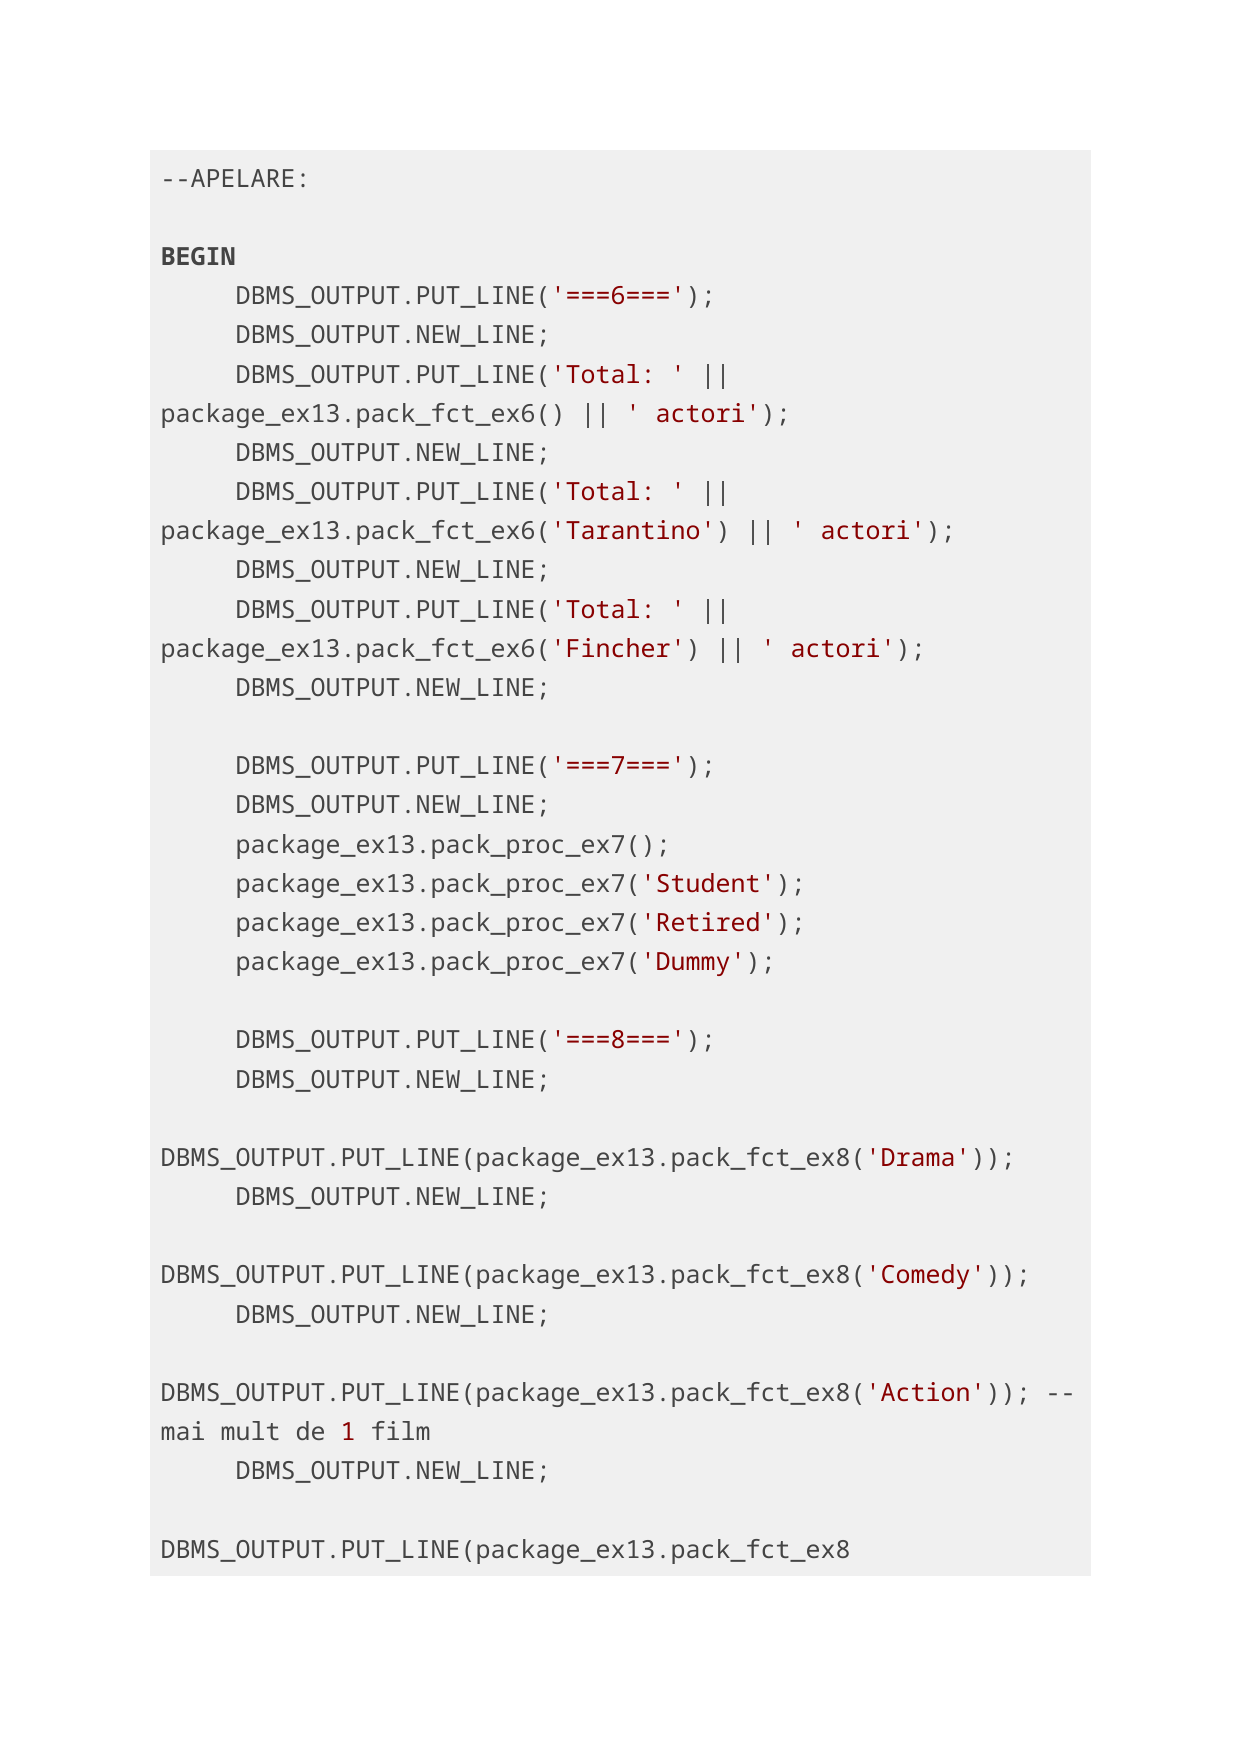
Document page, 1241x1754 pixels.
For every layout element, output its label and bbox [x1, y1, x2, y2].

table_header [150, 150, 1091, 1576]
